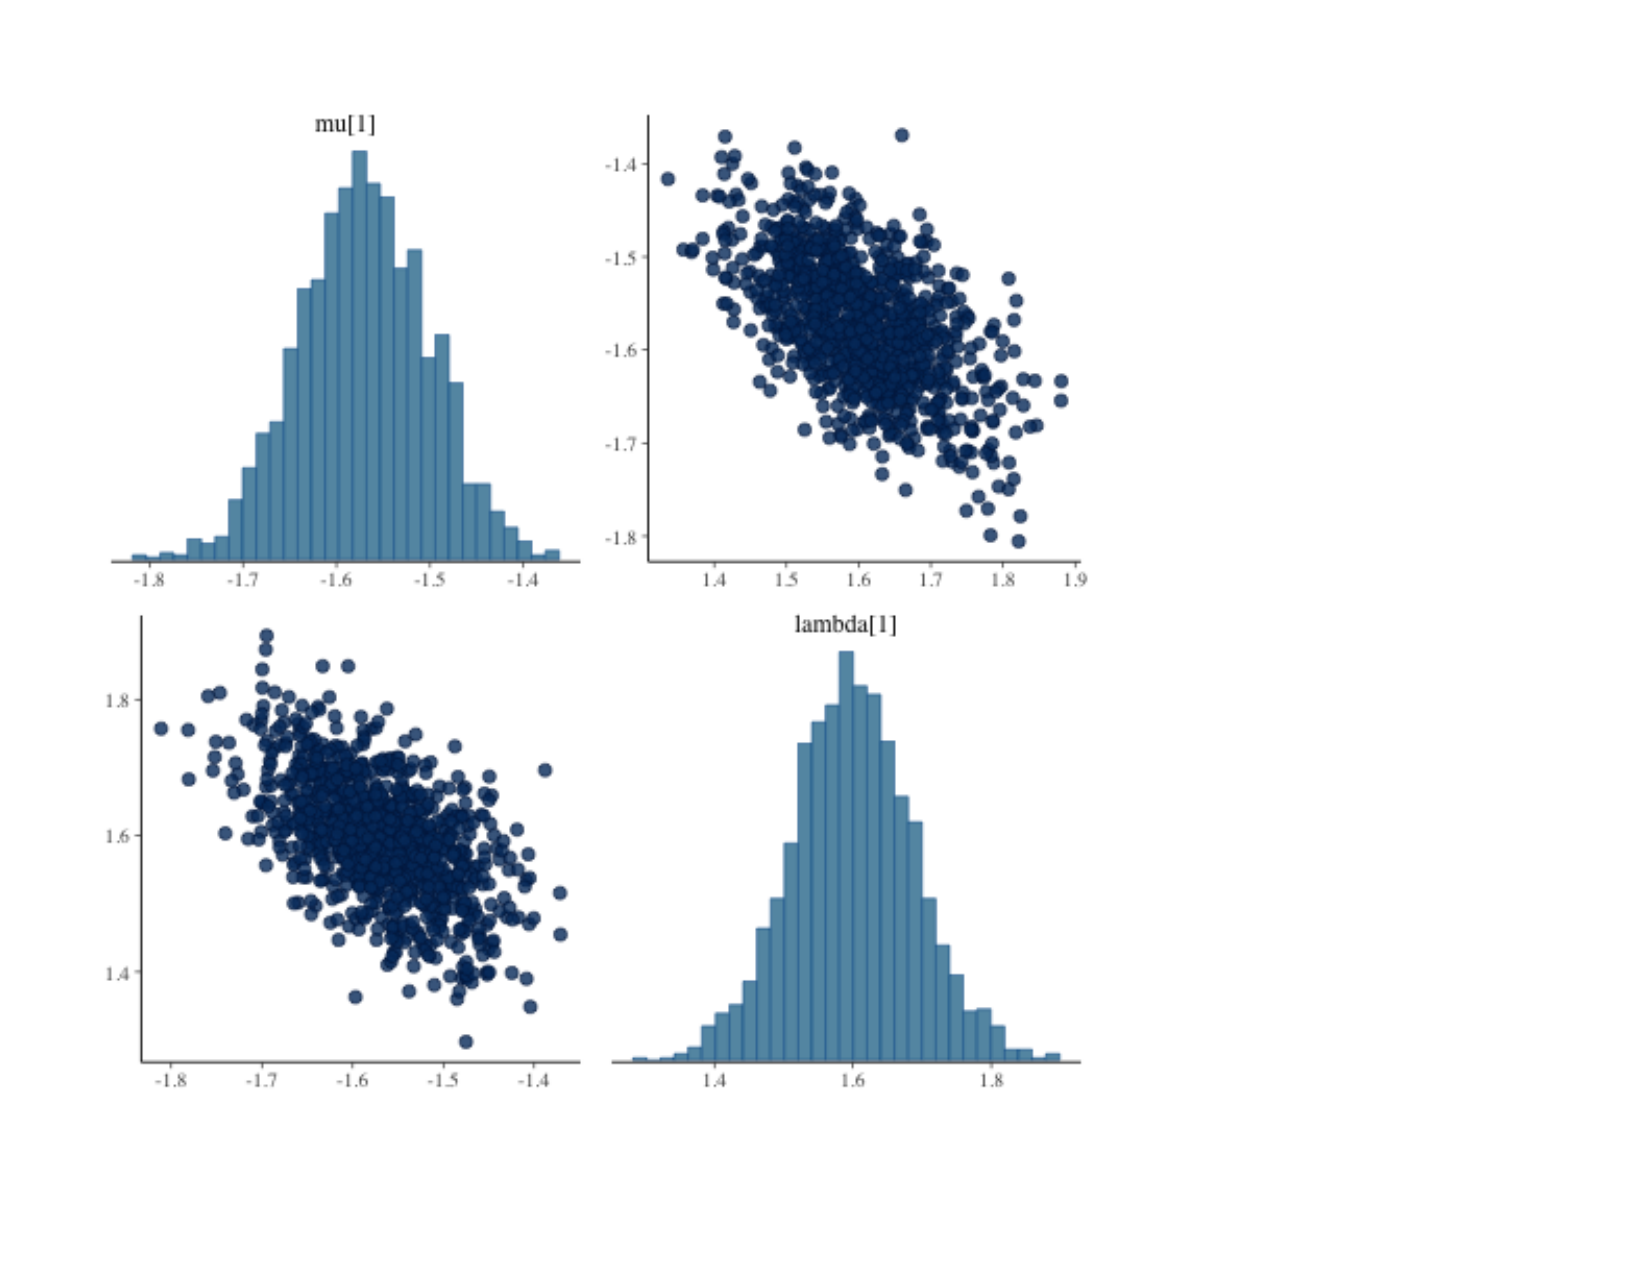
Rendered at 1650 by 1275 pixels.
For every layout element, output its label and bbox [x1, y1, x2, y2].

picture [93, 103, 1094, 1104]
